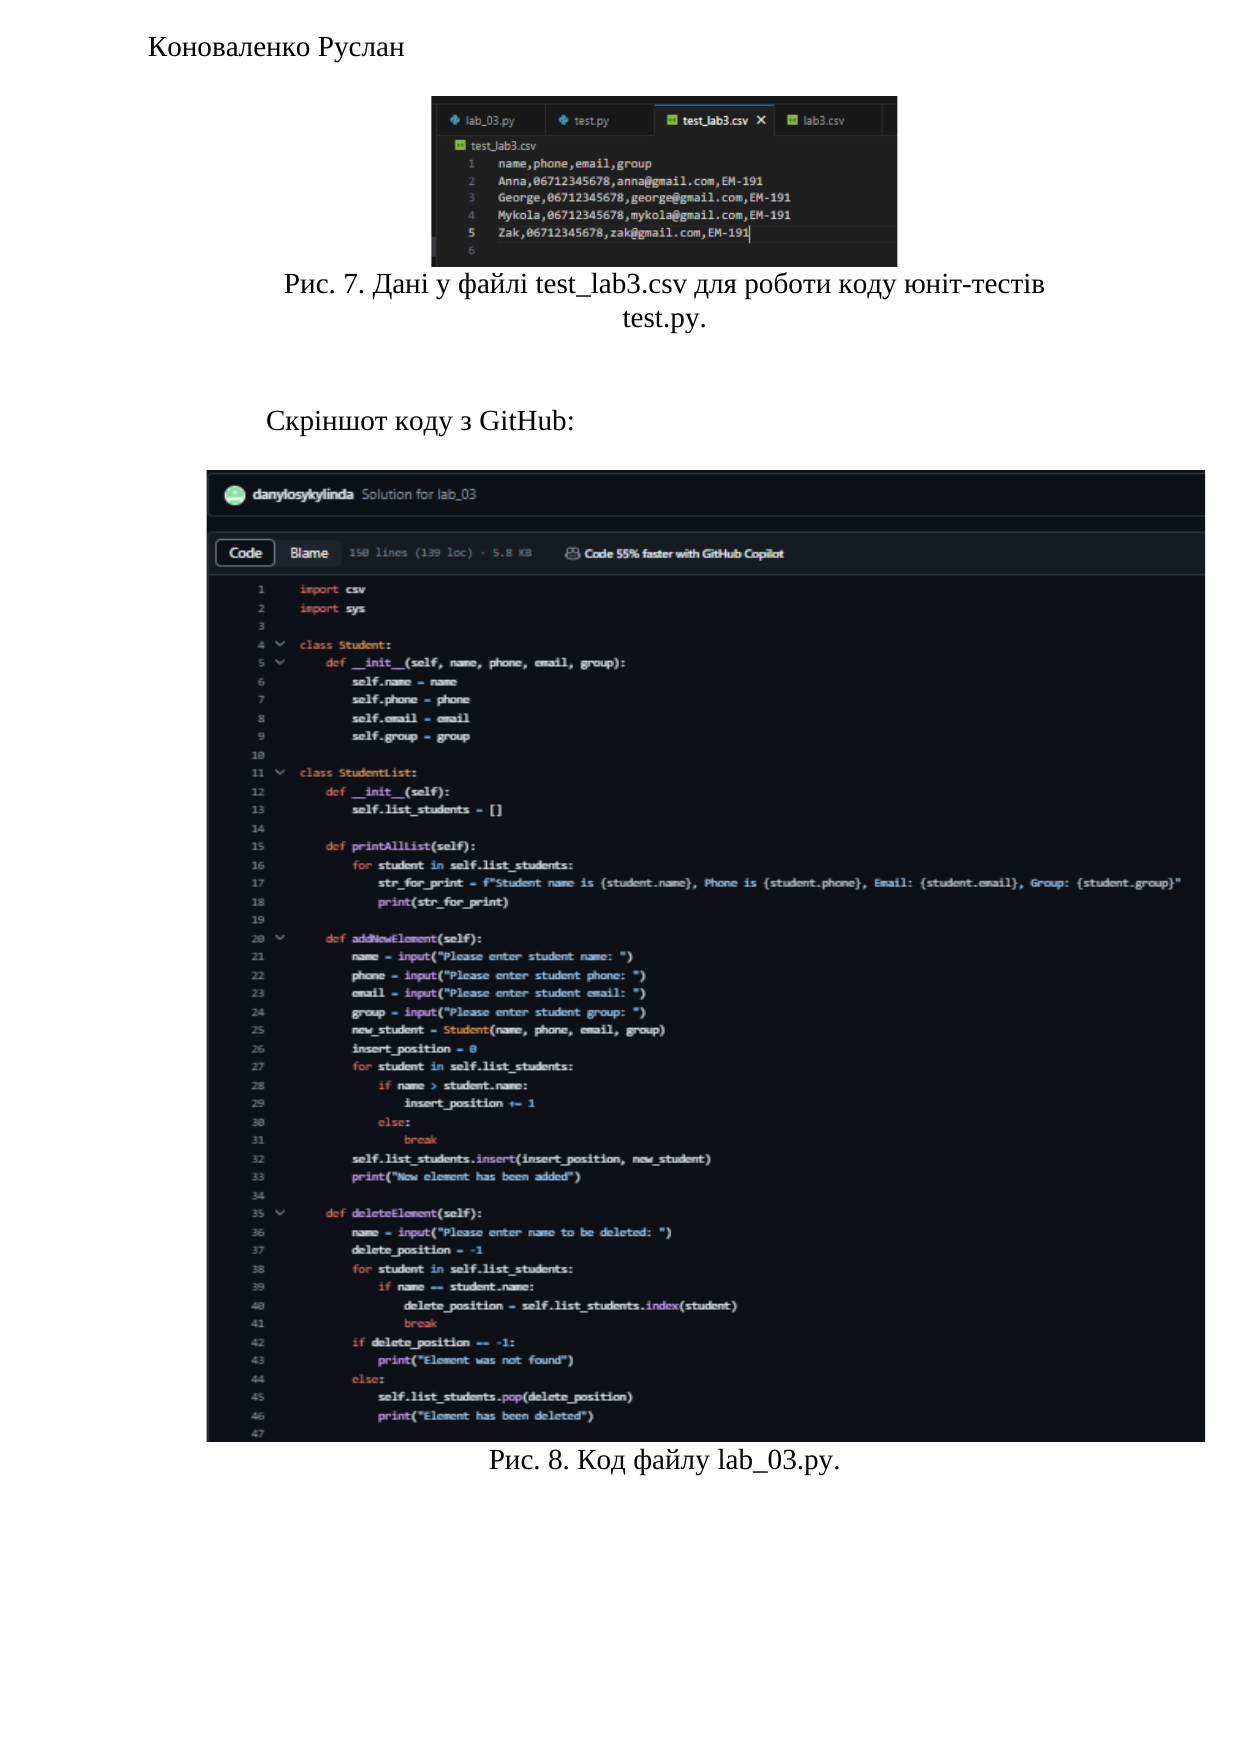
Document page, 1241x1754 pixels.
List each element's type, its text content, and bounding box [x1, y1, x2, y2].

picture [206, 470, 1206, 1442]
picture [431, 96, 898, 267]
text Скріншот коду з GitHub: [266, 403, 1063, 437]
text Рис. 8. Код файлу lab_03.py. [266, 1442, 1063, 1475]
text Рис. 7. Дані у файлі test_lab3.csv для роботи коду юніт-тестів test.py. [266, 267, 1063, 334]
